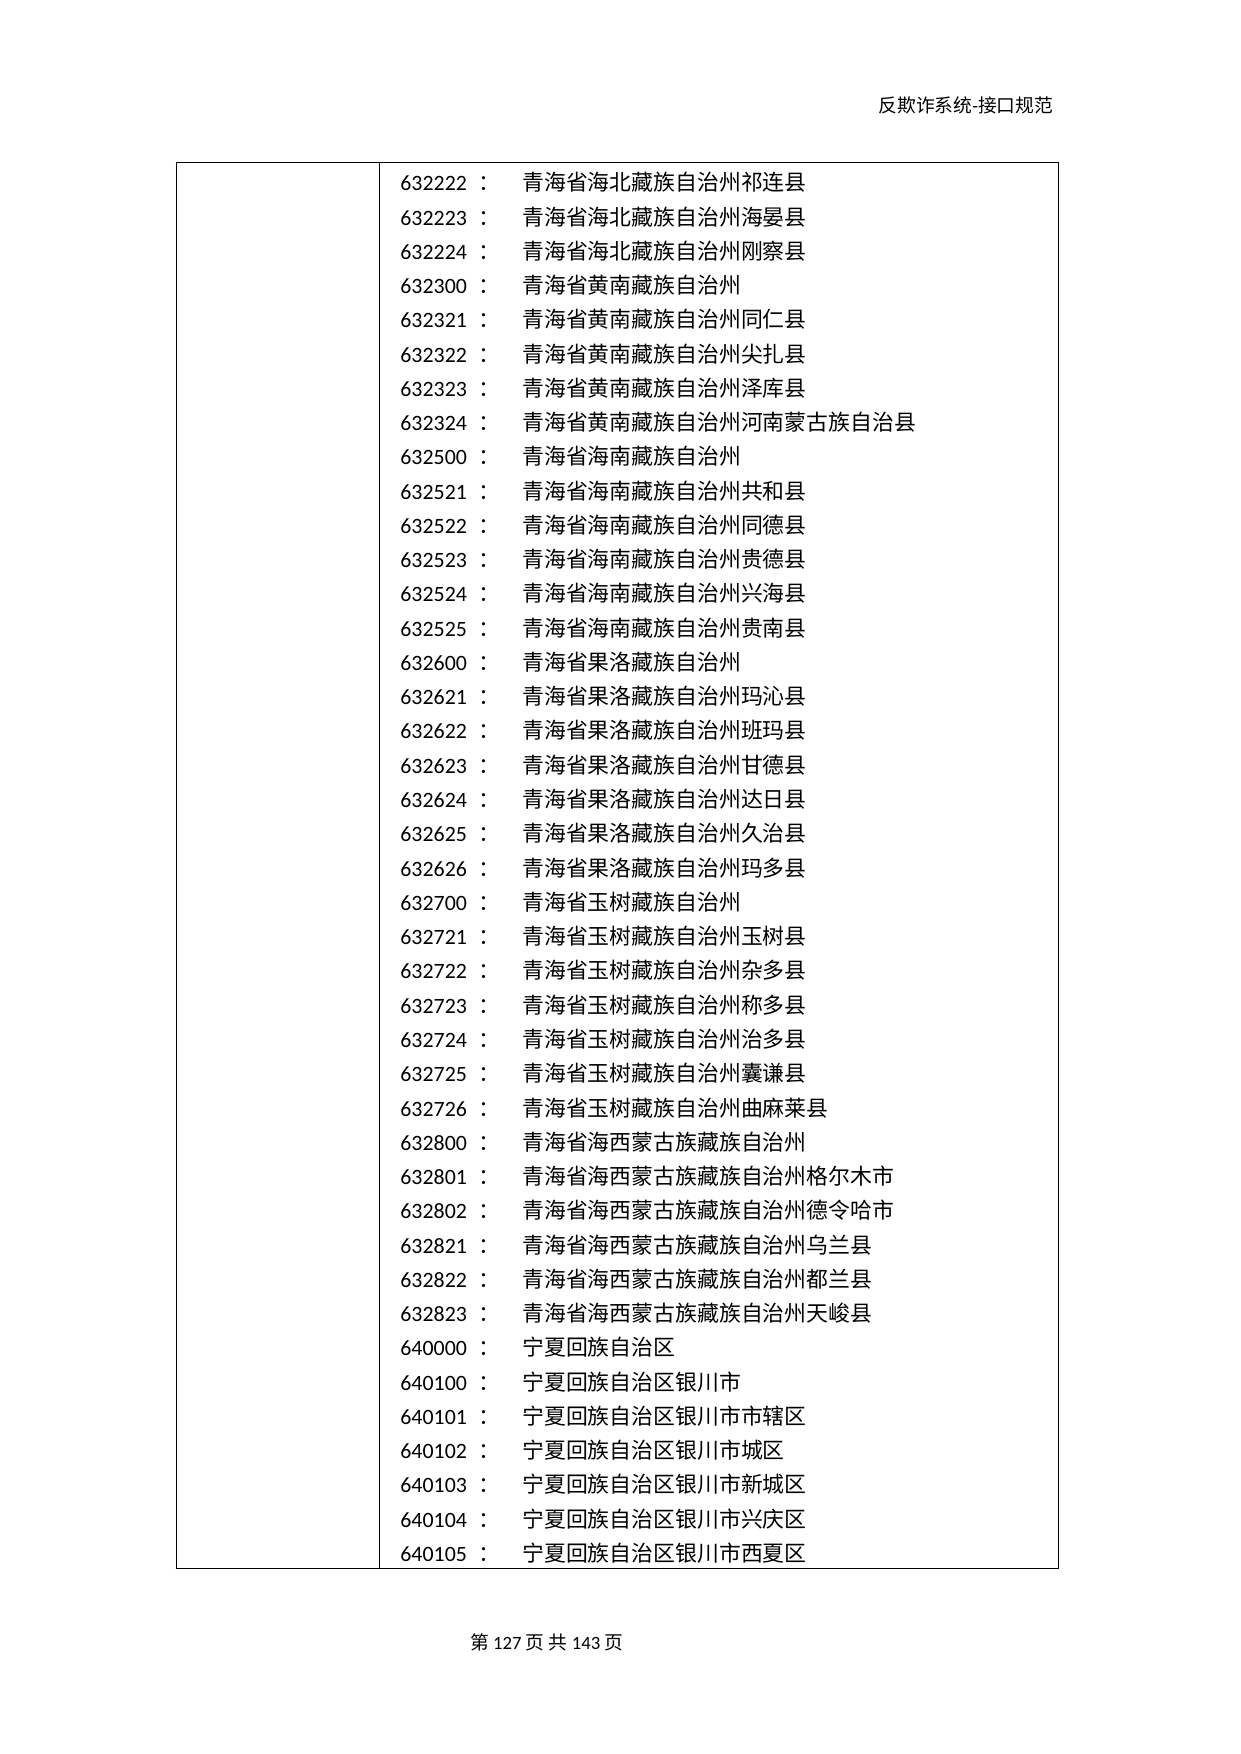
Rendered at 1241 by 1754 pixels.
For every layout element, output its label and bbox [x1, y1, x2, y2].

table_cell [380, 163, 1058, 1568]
table_cell [177, 163, 379, 1568]
